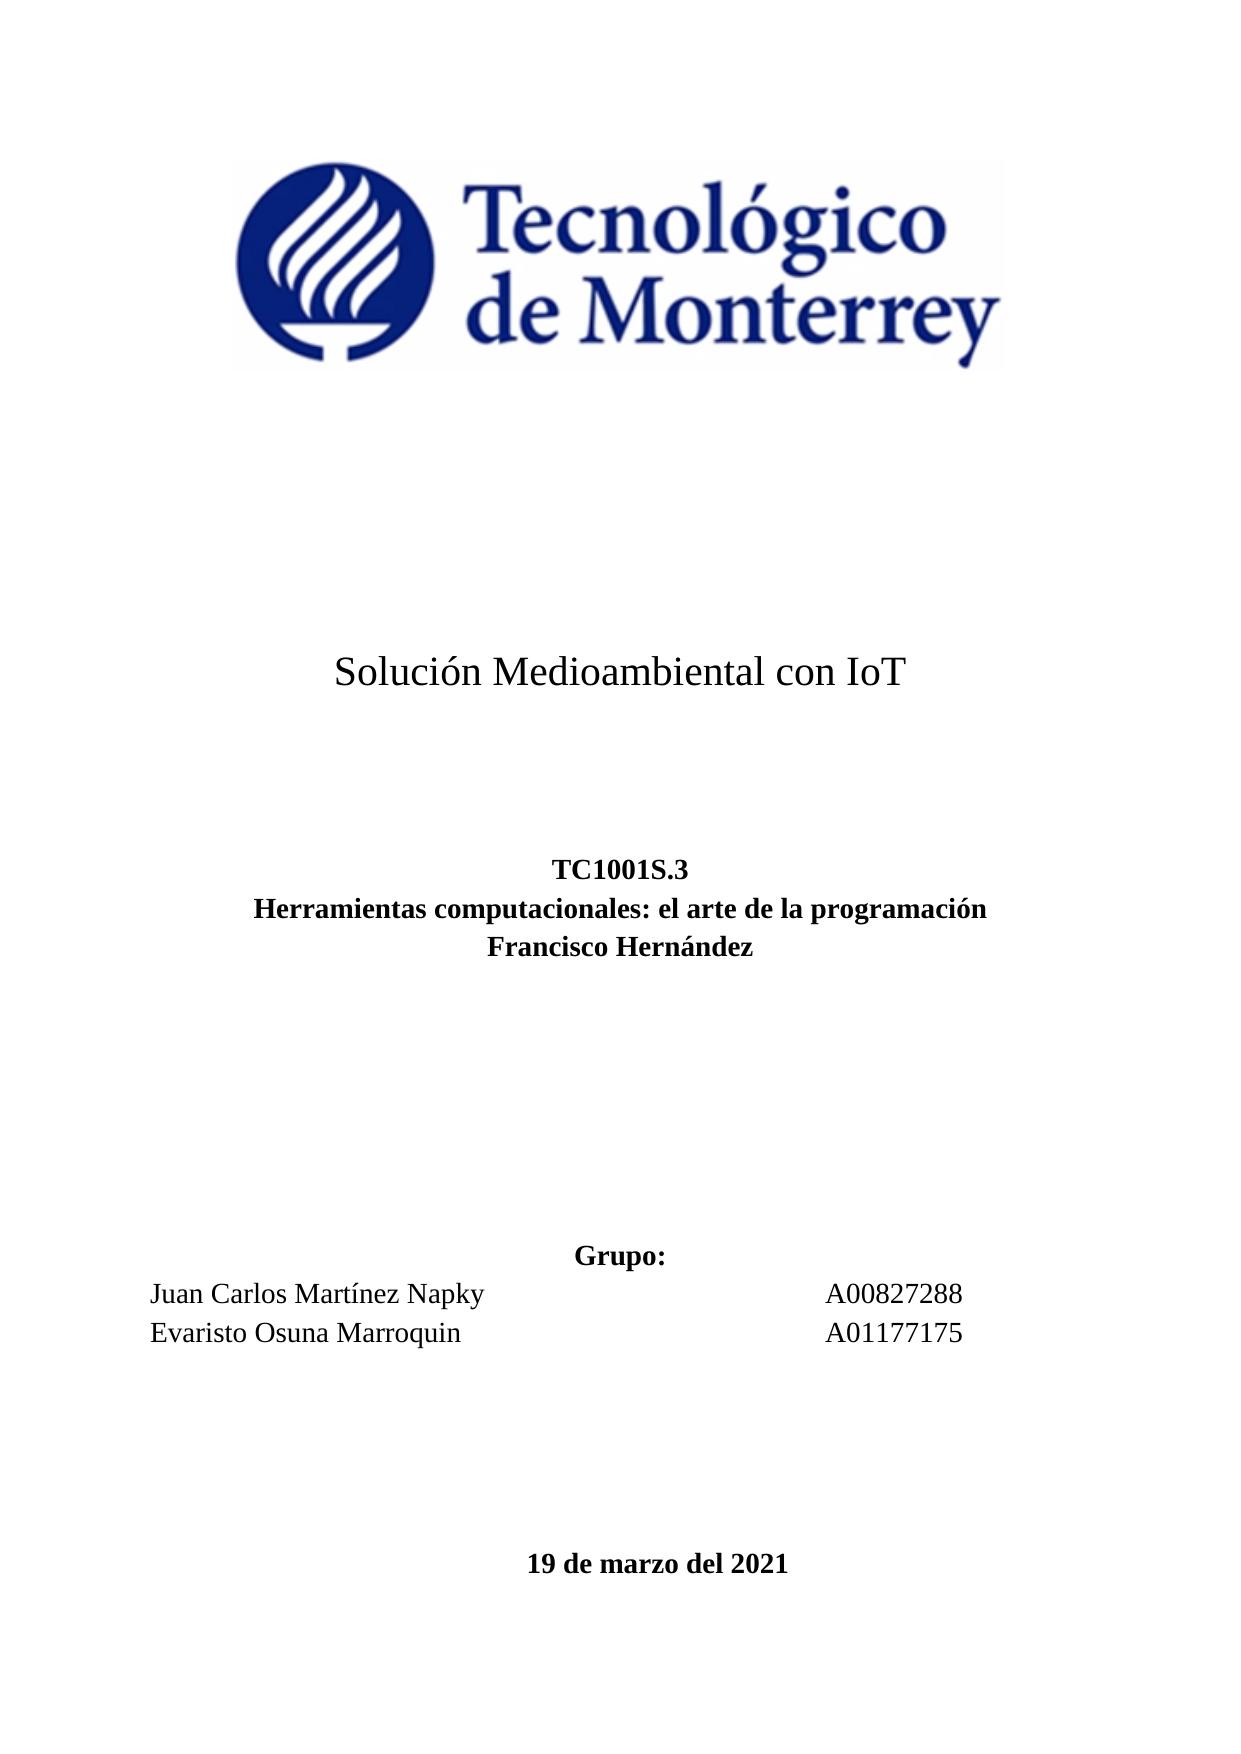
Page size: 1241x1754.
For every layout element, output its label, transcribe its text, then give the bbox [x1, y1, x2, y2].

text Evaristo Osuna Marroquin A01177175 [150, 1315, 1090, 1348]
text 19 de marzo del 2021 [225, 1546, 1090, 1579]
text TC1001S.3 [150, 852, 1090, 886]
text Grupo: [150, 1238, 1090, 1271]
text Solución Medioambiental con IoT [150, 646, 1090, 694]
picture [227, 150, 1013, 371]
text Francisco Hernández [150, 929, 1090, 963]
text Juan Carlos Martínez Napky A00827288 [150, 1276, 1090, 1310]
text Herramientas computacionales: el arte de la programación [150, 891, 1090, 924]
